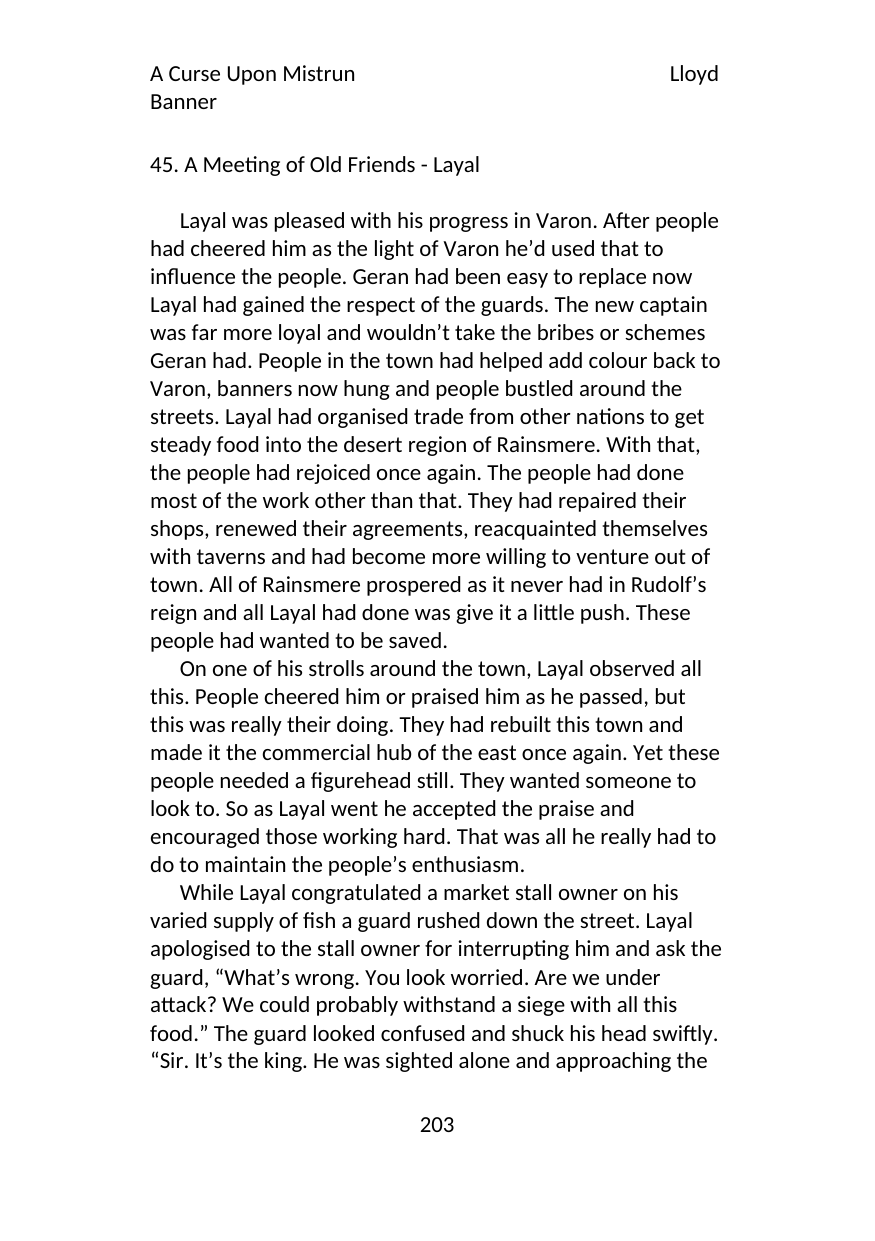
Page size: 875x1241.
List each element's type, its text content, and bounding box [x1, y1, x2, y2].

text On one of his strolls around the town, Layal observed all this. People cheered him or praised him as he passed, but this was really their doing. They had rebuilt this town and made it the commercial hub of the east once again. Yet these people needed a figurehead still. They wanted someone to look to. So as Layal went he accepted the praise and encouraged those working hard. That was all he really had to do to maintain the people’s enthusiasm. [150, 654, 724, 878]
text Layal was pleased with his progress in Varon. After people had cheered him as the light of Varon he’d used that to influence the people. Geran had been easy to replace now Layal had gained the respect of the guards. The new captain was far more loyal and wouldn’t take the bribes or schemes Geran had. People in the town had helped add colour back to Varon, banners now hung and people bustled around the streets. Layal had organised trade from other nations to get steady food into the desert region of Rainsmere. With that, the people had rejoiced once again. The people had done most of the work other than that. They had repaired their shops, renewed their agreements, reacquainted themselves with taverns and had become more willing to venture out of town. All of Rainsmere prospered as it never had in Rudolf’s reign and all Layal had done was give it a little push. These people had wanted to be saved. [150, 206, 724, 654]
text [150, 878, 724, 1075]
subtitle 45. A Meeting of Old Friends - Layal [150, 150, 724, 178]
